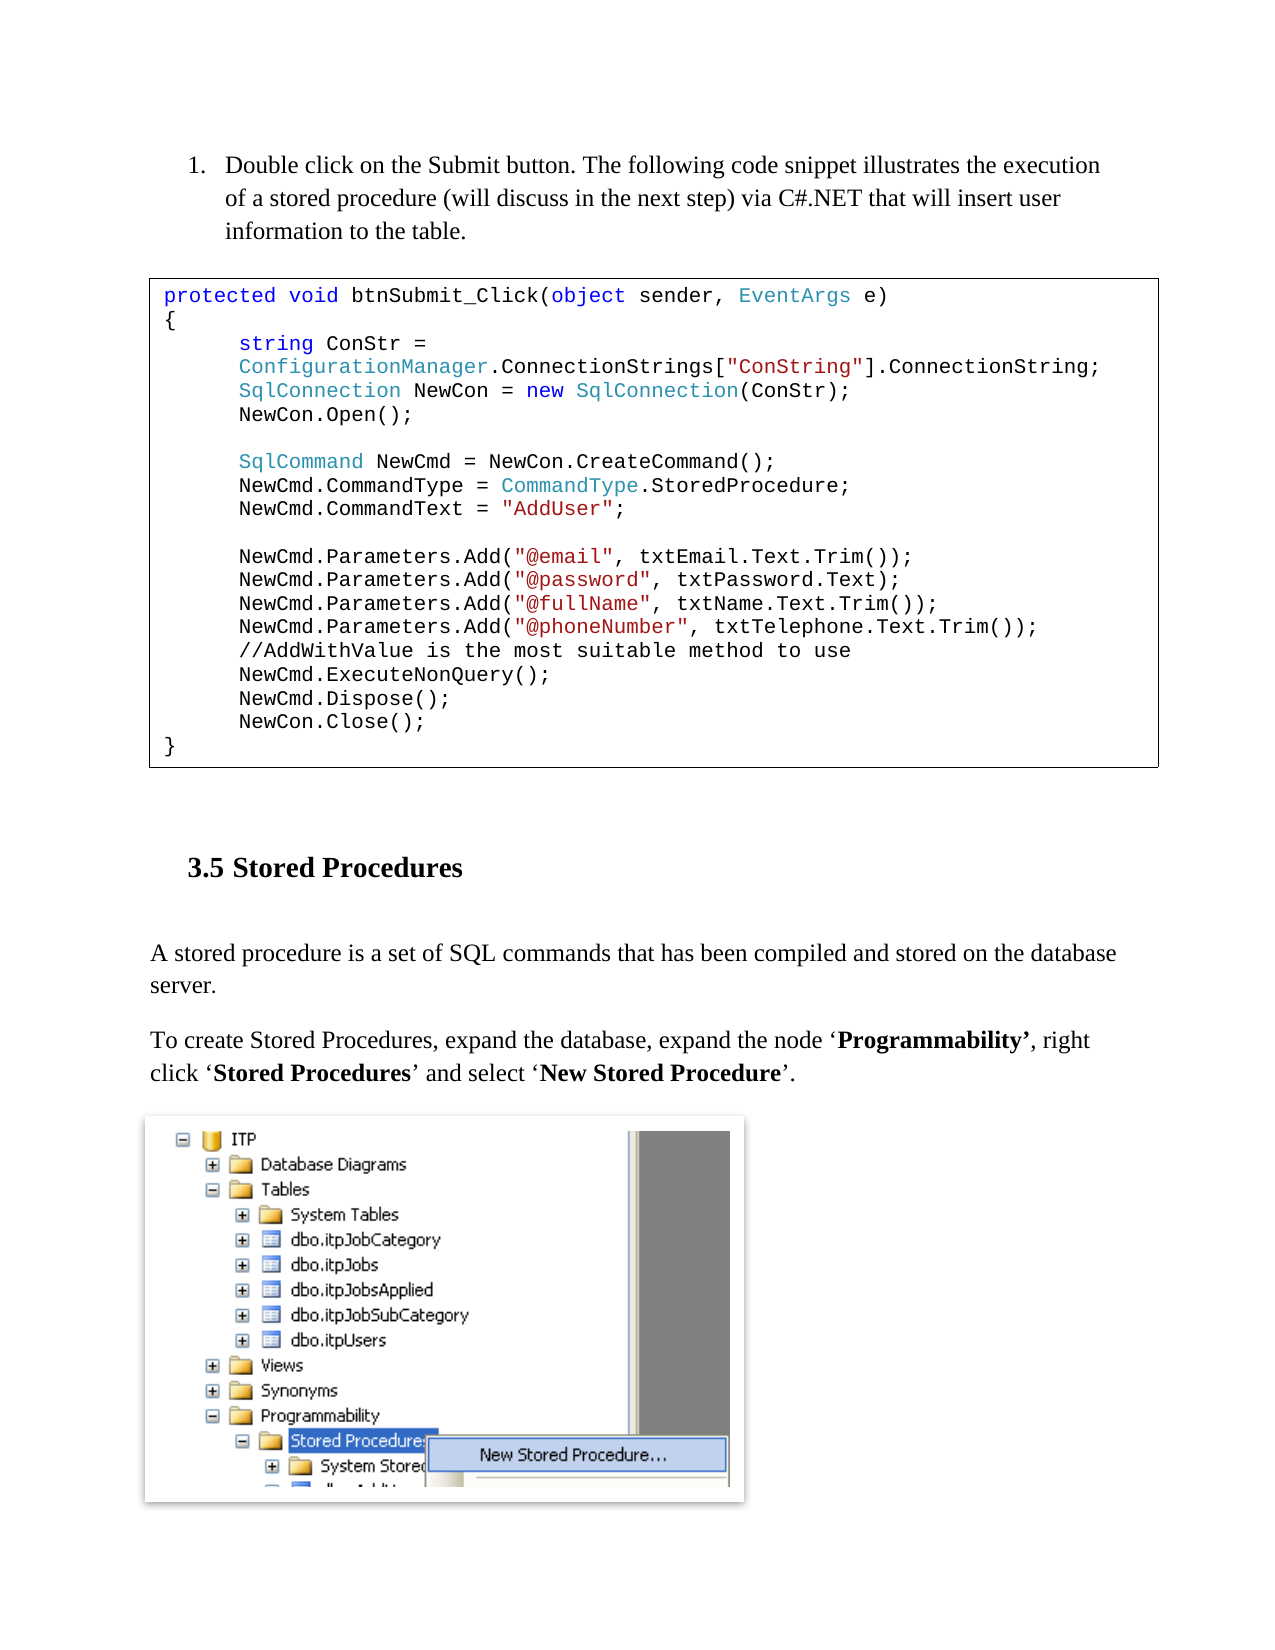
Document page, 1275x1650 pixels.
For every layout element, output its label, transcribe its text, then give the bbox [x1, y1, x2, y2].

picture [159, 1131, 730, 1487]
text To create Stored Procedures, expand the database, expand the node ‘Programmability’, right click ‘Stored Procedures’ and select ‘New Stored Procedure’. [150, 1025, 1125, 1087]
text A stored procedure is a set of SQL commands that has been compiled and stored on the database server. [150, 938, 1125, 1000]
list Stored Procedures [187, 850, 1125, 884]
list Double click on the Submit button. The following code snippet illustrates the execution of a stored procedure (will discuss in the next step) via C#.NET that will insert user information to the table. [187, 150, 1125, 245]
